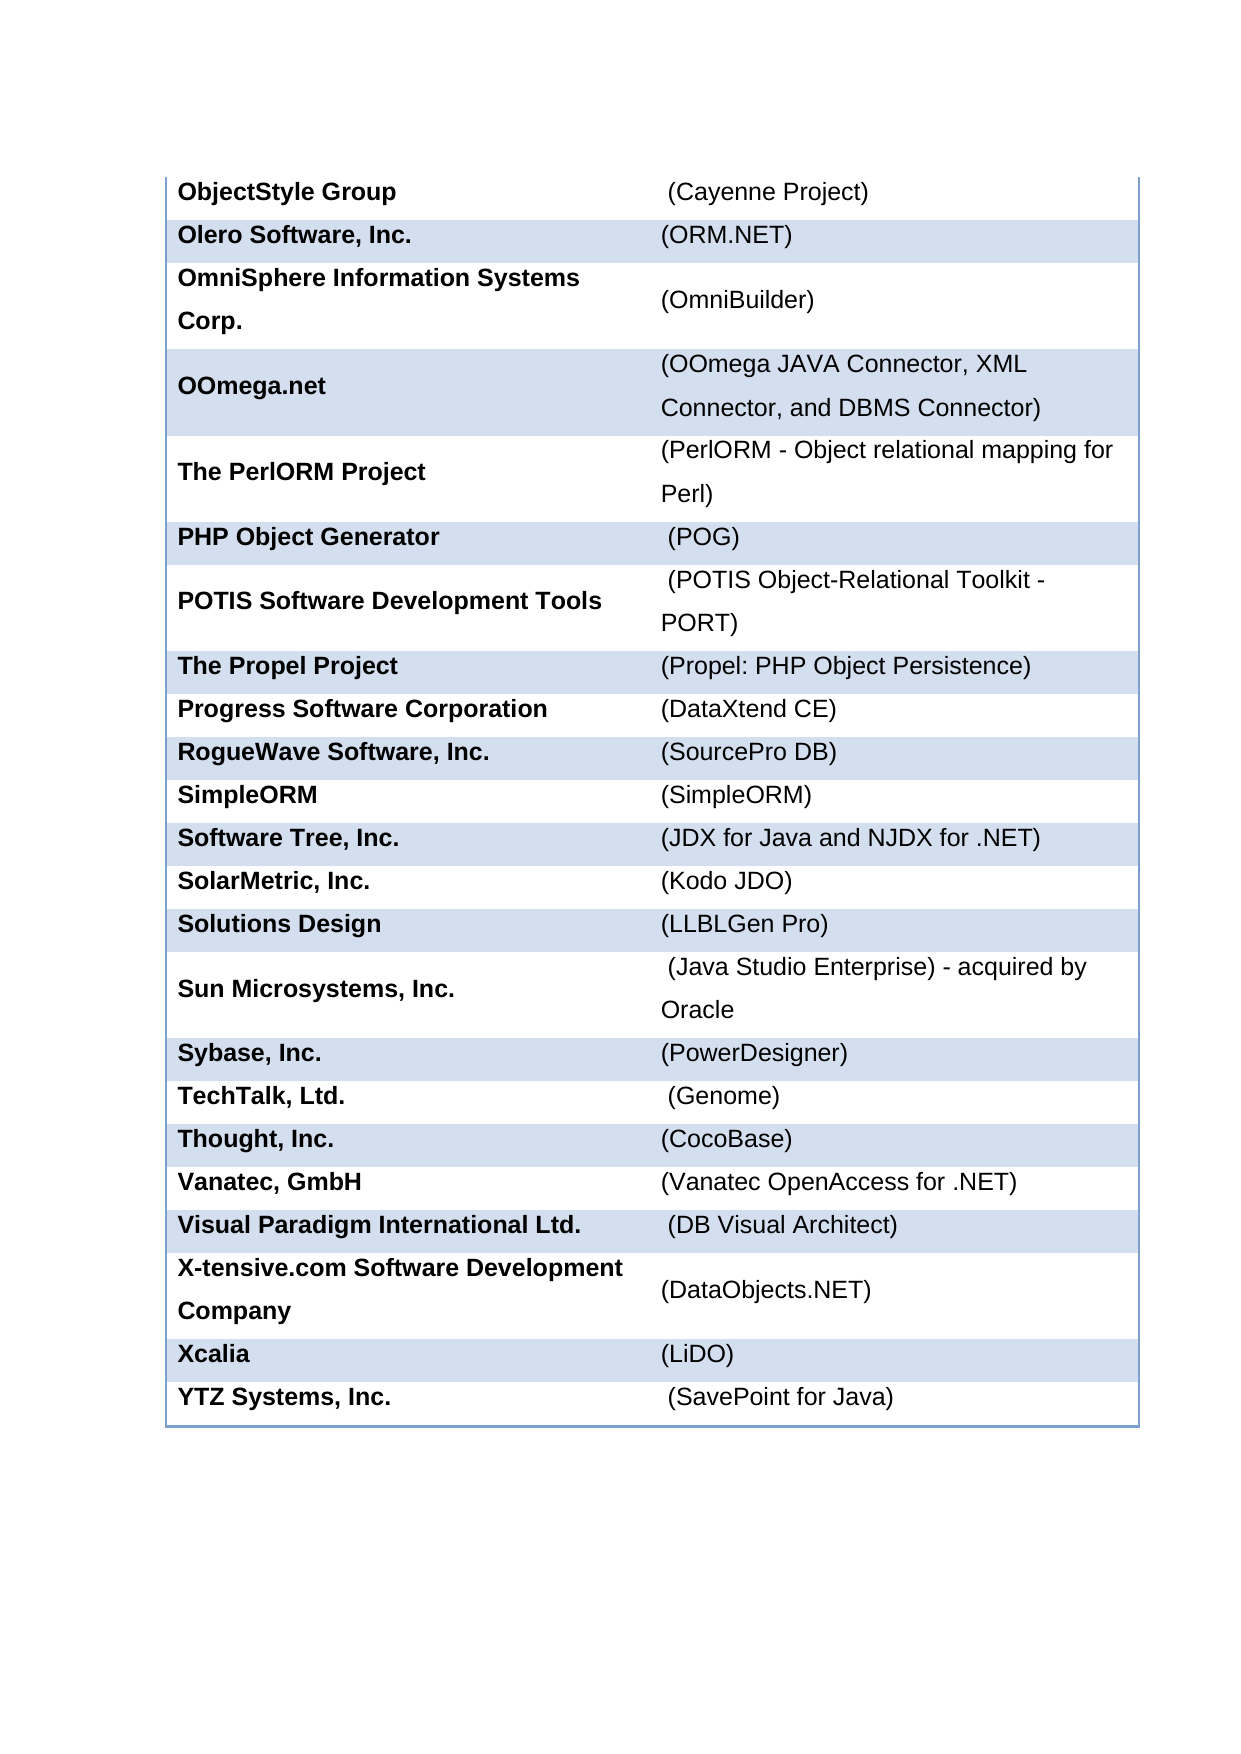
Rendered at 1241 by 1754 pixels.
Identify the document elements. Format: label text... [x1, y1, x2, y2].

table_cell Software Tree, Inc. [167, 823, 649, 866]
table_cell The Propel Project [167, 651, 649, 694]
table_cell POTIS Software Development Tools [167, 565, 649, 651]
table_cell Olero Software, Inc. [167, 220, 649, 263]
table_cell (SavePoint for Java) [649, 1383, 1138, 1425]
table_cell (OOmega JAVA Connector, XML Connector, and DBMS Connector) [649, 349, 1138, 436]
table_cell (SourcePro DB) [649, 737, 1138, 780]
table_cell (DataXtend CE) [649, 694, 1138, 737]
table_cell SimpleORM [167, 780, 649, 823]
table_cell (POG) [649, 522, 1138, 565]
table_cell Sybase, Inc. [167, 1038, 649, 1081]
table_cell YTZ Systems, Inc. [167, 1383, 649, 1425]
table_cell (Cayenne Project) [649, 177, 1138, 220]
table_cell PHP Object Generator [167, 522, 649, 565]
table_cell Visual Paradigm International Ltd. [167, 1210, 649, 1253]
table_cell OOmega.net [167, 349, 649, 436]
table_cell Solutions Design [167, 909, 649, 952]
table_cell TechTalk, Ltd. [167, 1081, 649, 1124]
table_cell Sun Microsystems, Inc. [167, 952, 649, 1038]
table_cell (DB Visual Architect) [649, 1210, 1138, 1253]
table_cell ObjectStyle Group [167, 177, 649, 220]
table_cell (JDX for Java and NJDX for .NET) [649, 823, 1138, 866]
table_cell (PowerDesigner) [649, 1038, 1138, 1081]
table_cell RogueWave Software, Inc. [167, 737, 649, 780]
table_cell (Genome) [649, 1081, 1138, 1124]
table_cell (Vanatec OpenAccess for .NET) [649, 1167, 1138, 1210]
table_cell (DataObjects.NET) [649, 1253, 1138, 1339]
table_cell SolarMetric, Inc. [167, 866, 649, 909]
table_cell (Java Studio Enterprise) - acquired by Oracle [649, 952, 1138, 1038]
table_cell (CocoBase) [649, 1124, 1138, 1167]
table_cell (OmniBuilder) [649, 263, 1138, 349]
table_cell X-tensive.com Software Development Company [167, 1253, 649, 1339]
table_cell (POTIS Object-Relational Toolkit - PORT) [649, 565, 1138, 651]
table_cell (LiDO) [649, 1339, 1138, 1382]
table_cell OmniSphere Information Systems Corp. [167, 263, 649, 349]
table_cell (Propel: PHP Object Persistence) [649, 651, 1138, 694]
table_cell (LLBLGen Pro) [649, 909, 1138, 952]
table_cell (Kodo JDO) [649, 866, 1138, 909]
table_cell Thought, Inc. [167, 1124, 649, 1167]
table_cell Vanatec, GmbH [167, 1167, 649, 1210]
table_cell (ORM.NET) [649, 220, 1138, 263]
table_cell Progress Software Corporation [167, 694, 649, 737]
table_cell (PerlORM - Object relational mapping for Perl) [649, 436, 1138, 522]
table_cell (SimpleORM) [649, 780, 1138, 823]
table_cell The PerlORM Project [167, 436, 649, 522]
table_cell Xcalia [167, 1339, 649, 1382]
